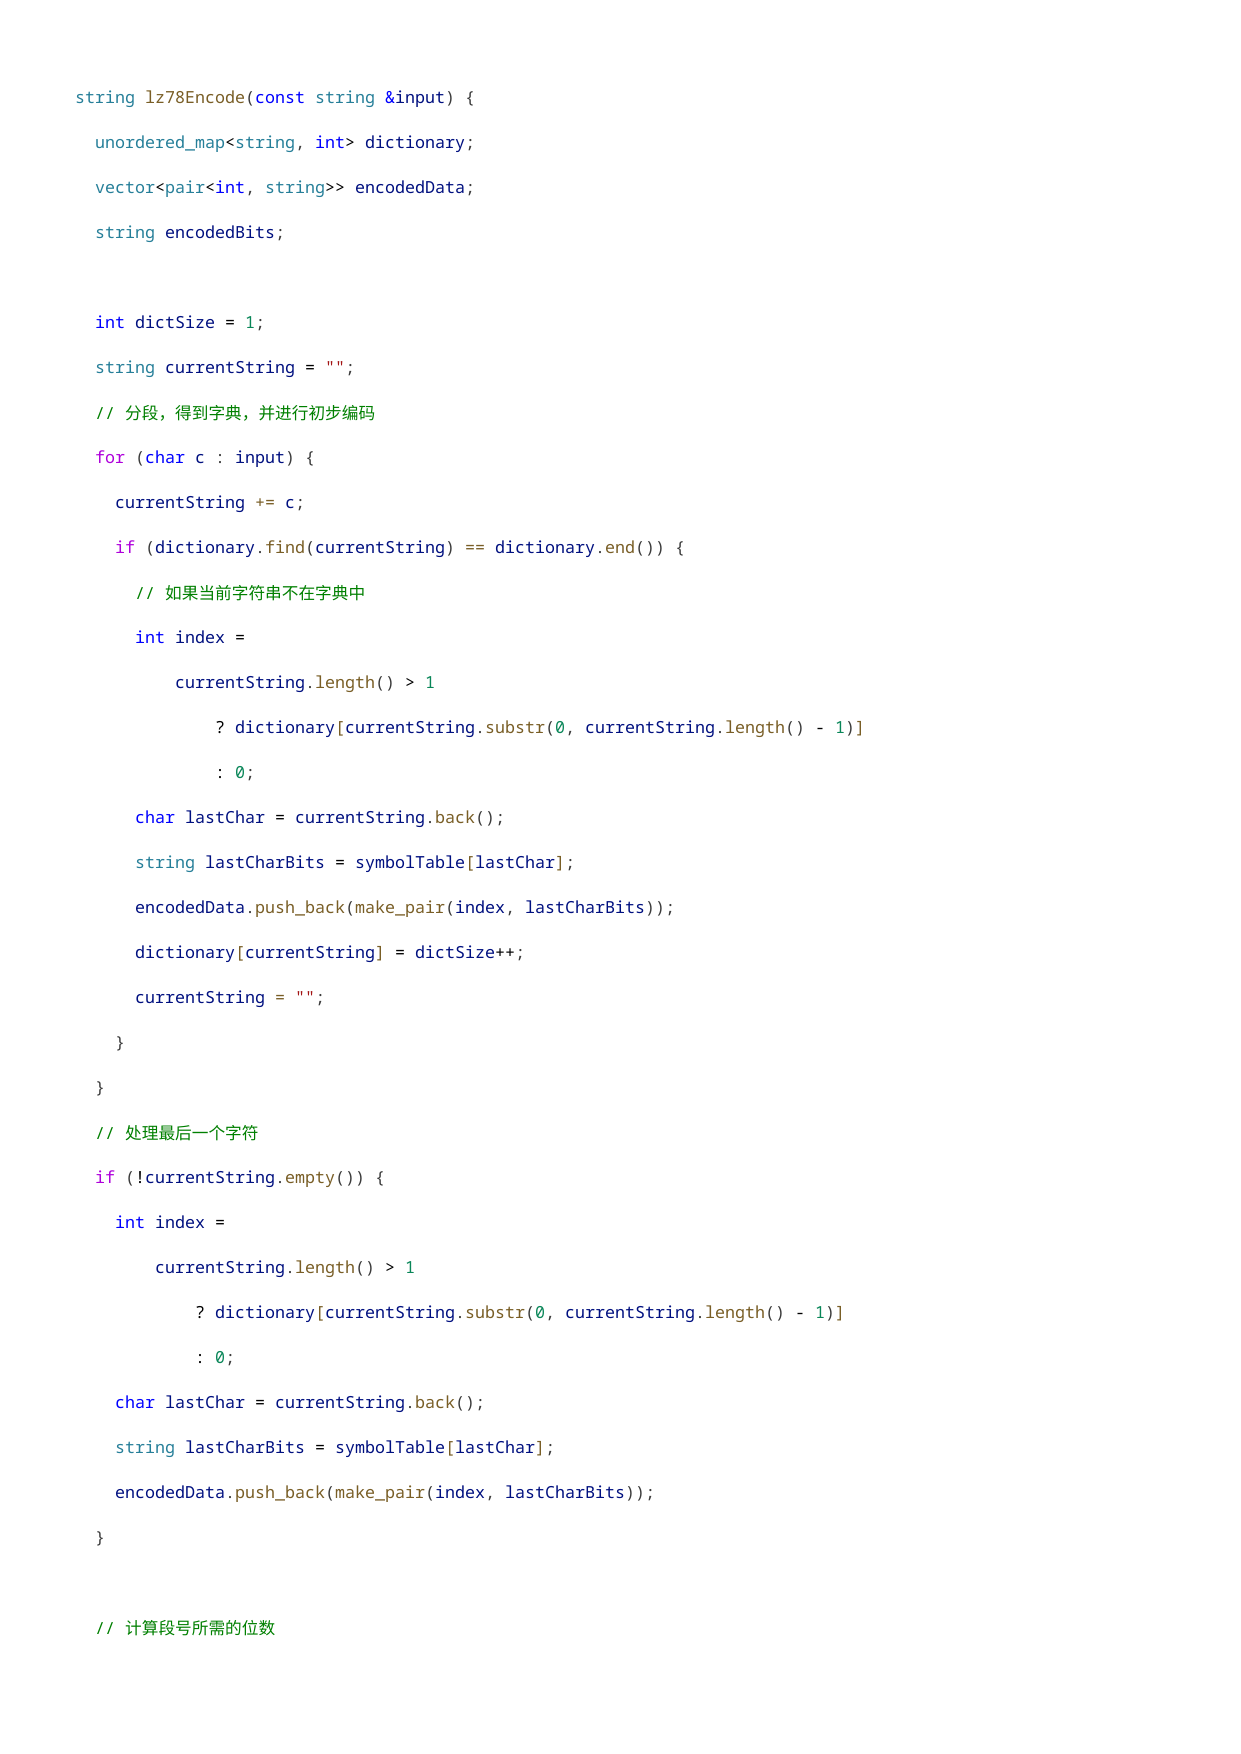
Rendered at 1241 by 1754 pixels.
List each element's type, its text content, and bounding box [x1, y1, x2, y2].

text string lastCharBits = symbolTable[lastChar]; [75, 1431, 1165, 1463]
text currentString += c; [75, 486, 1165, 518]
text int index = [75, 1206, 1165, 1238]
text string encodedBits; [75, 216, 1165, 248]
text unordered_map<string, int> dictionary; [75, 126, 1165, 158]
text // 分段，得到字典，并进行初步编码 [75, 396, 1165, 428]
text int dictSize = 1; [75, 306, 1165, 338]
text // 计算段号所需的位数 [75, 1611, 1165, 1643]
text int index = [75, 621, 1165, 653]
text // 处理最后一个字符 [75, 1116, 1165, 1148]
text string lz78Encode(const string &input) { [75, 81, 1165, 113]
text } [75, 1071, 1165, 1103]
text } [75, 1026, 1165, 1058]
text vector<pair<int, string>> encodedData; [75, 171, 1165, 203]
text encodedData.push_back(make_pair(index, lastCharBits)); [75, 1476, 1165, 1508]
text currentString.length() > 1 [75, 1251, 1165, 1283]
text : 0; [75, 756, 1165, 788]
text if (dictionary.find(currentString) == dictionary.end()) { [75, 531, 1165, 563]
text char lastChar = currentString.back(); [75, 801, 1165, 833]
text : 0; [75, 1341, 1165, 1373]
text char lastChar = currentString.back(); [75, 1386, 1165, 1418]
text dictionary[currentString] = dictSize++; [75, 936, 1165, 968]
text string currentString = ""; [75, 351, 1165, 383]
text ? dictionary[currentString.substr(0, currentString.length() - 1)] [75, 1296, 1165, 1328]
text if (!currentString.empty()) { [75, 1161, 1165, 1193]
text currentString = ""; [75, 981, 1165, 1013]
text string lastCharBits = symbolTable[lastChar]; [75, 846, 1165, 878]
text encodedData.push_back(make_pair(index, lastCharBits)); [75, 891, 1165, 923]
text currentString.length() > 1 [75, 666, 1165, 698]
text // 如果当前字符串不在字典中 [75, 576, 1165, 608]
text ? dictionary[currentString.substr(0, currentString.length() - 1)] [75, 711, 1165, 743]
text for (char c : input) { [75, 441, 1165, 473]
text } [75, 1521, 1165, 1553]
